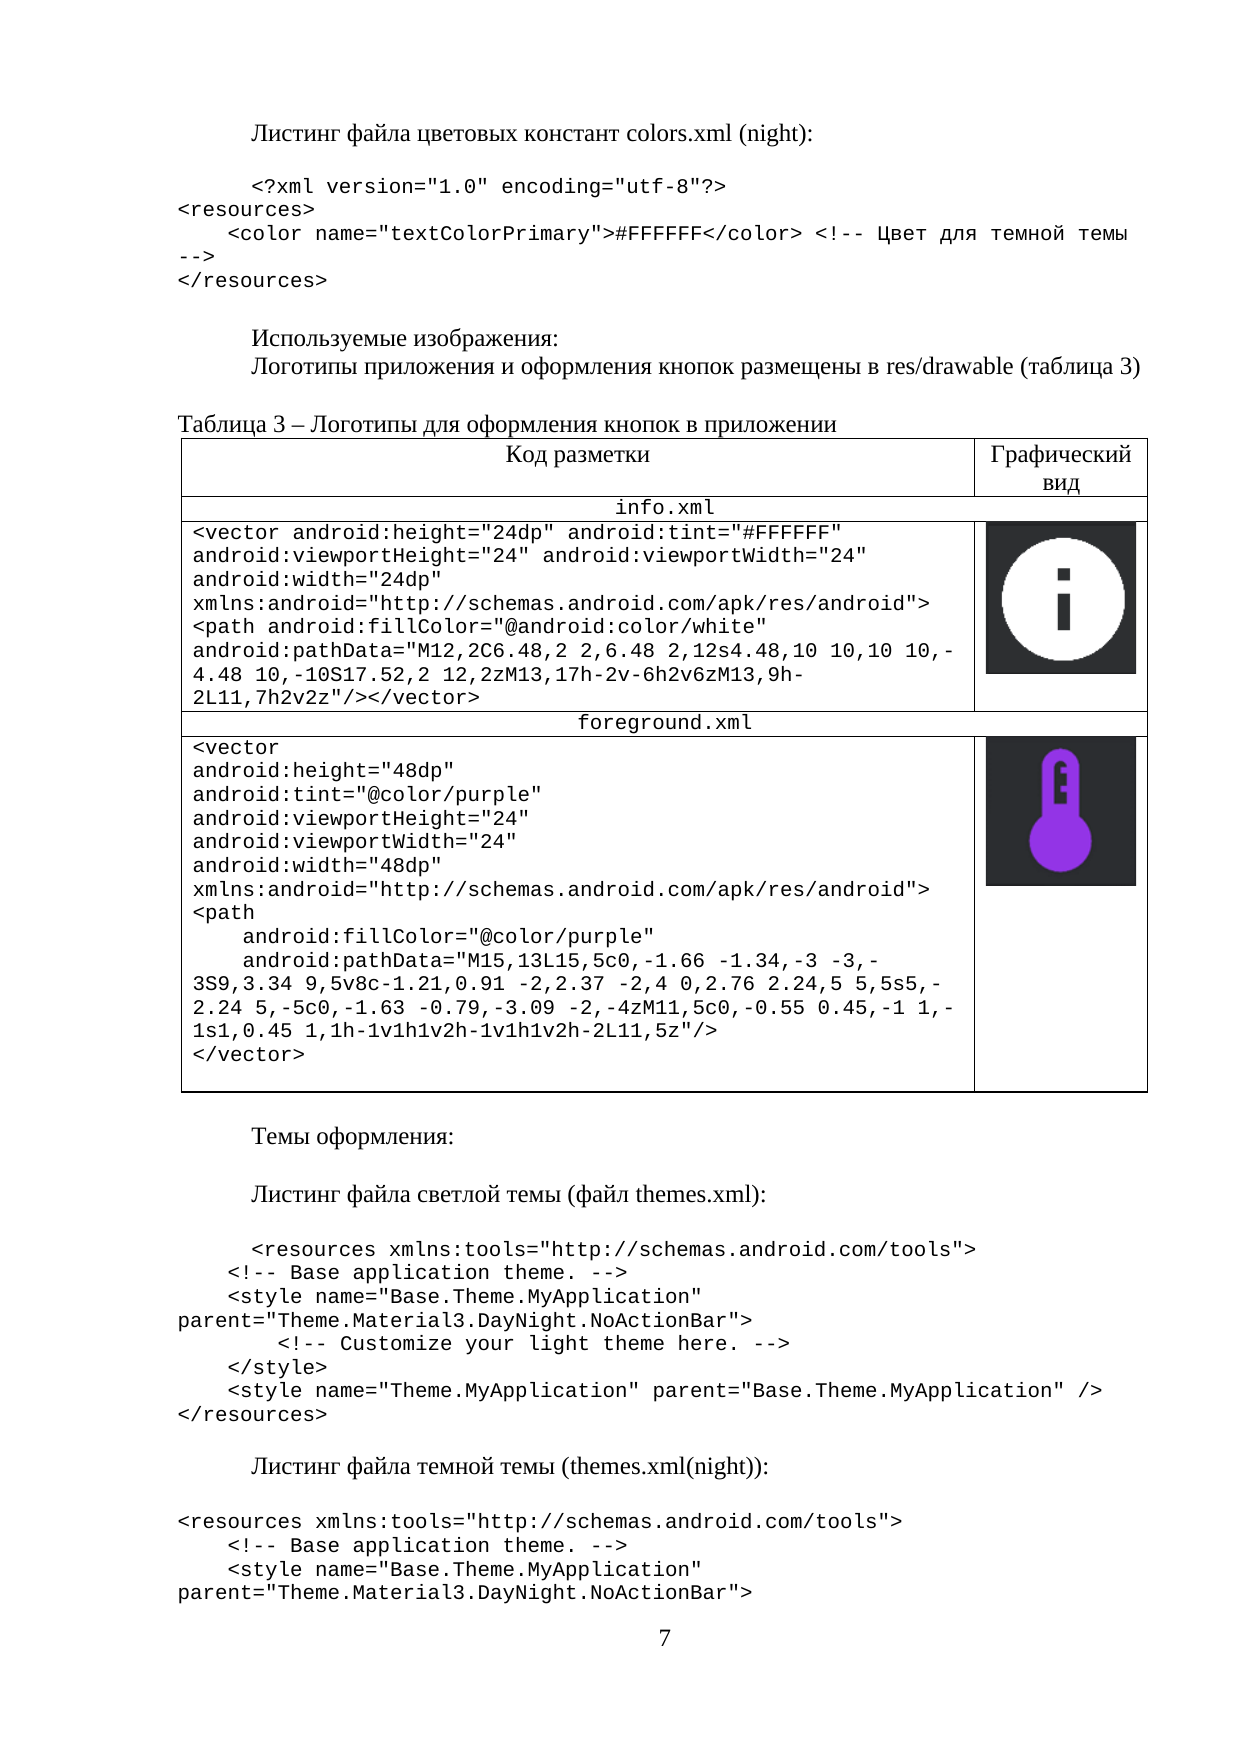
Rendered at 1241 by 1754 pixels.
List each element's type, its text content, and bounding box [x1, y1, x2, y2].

text Логотипы приложения и оформления кнопок размещены в res/drawable (таблица 3) [177, 351, 1152, 380]
table_header Код разметки [182, 439, 974, 496]
table_cell info.xml [182, 497, 1147, 521]
text Таблица 3 – Логотипы для оформления кнопок в приложении [177, 409, 1152, 438]
text Листинг файла цветовых констант colors.xml (night): [177, 118, 1152, 147]
text Темы оформления: [177, 1121, 1152, 1150]
picture [985, 521, 1137, 674]
table_cell [975, 522, 1147, 711]
text Листинг файла светлой темы (файл themes.xml): [177, 1179, 1152, 1207]
text <?xml version="1.0" encoding="utf-8"?> <resources> <color name="textColorPrimary">#FFFFFF</color> <!-- Цвет для темной темы --> </resources> [177, 176, 1152, 294]
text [177, 1511, 1152, 1606]
picture [985, 736, 1137, 886]
table_cell foreground.xml [182, 712, 1147, 736]
text Листинг файла темной темы (themes.xml(night)): [177, 1451, 1152, 1480]
text Используемые изображения: [177, 323, 1152, 351]
table_cell [975, 737, 1147, 1091]
table_cell <vector android:height="48dp" android:tint="@color/purple" android:viewportHeight="24" android:viewportWidth="24" android:width="48dp" xmlns:android="http://schemas.android.com/apk/res/android"> <path android:fillColor="@color/purple" android:pathData="M15,13L15,5c0,-1.66 -1.34,-3 -3,-3S9,3.34 9,5v8c-1.21,0.91 -2,2.37 -2,4 0,2.76 2.24,5 5,5s5,-2.24 5,-5c0,-1.63 -0.79,-3.09 -2,-4zM11,5c0,-0.55 0.45,-1 1,-1s1,0.45 1,1h-1v1h1v2h-1v1h1v2h-2L11,5z"/> </vector> [182, 737, 974, 1091]
text <resources xmlns:tools="http://schemas.android.com/tools"> <!-- Base application theme. --> <style name="Base.Theme.MyApplication" parent="Theme.Material3.DayNight.NoActionBar"> <!-- Customize your light theme here. --> </style> <style name="Theme.MyApplication" parent="Base.Theme.MyApplication" /> </resources> [177, 1239, 1152, 1428]
table_cell <vector android:height="24dp" android:tint="#FFFFFF" android:viewportHeight="24" android:viewportWidth="24" android:width="24dp" xmlns:android="http://schemas.android.com/apk/res/android"> <path android:fillColor="@android:color/white" android:pathData="M12,2C6.48,2 2,6.48 2,12s4.48,10 10,10 10,-4.48 10,-10S17.52,2 12,2zM13,17h-2v-6h2v6zM13,9h-2L11,7h2v2z"/></vector> [182, 522, 974, 711]
table_header Графический вид [975, 439, 1147, 496]
